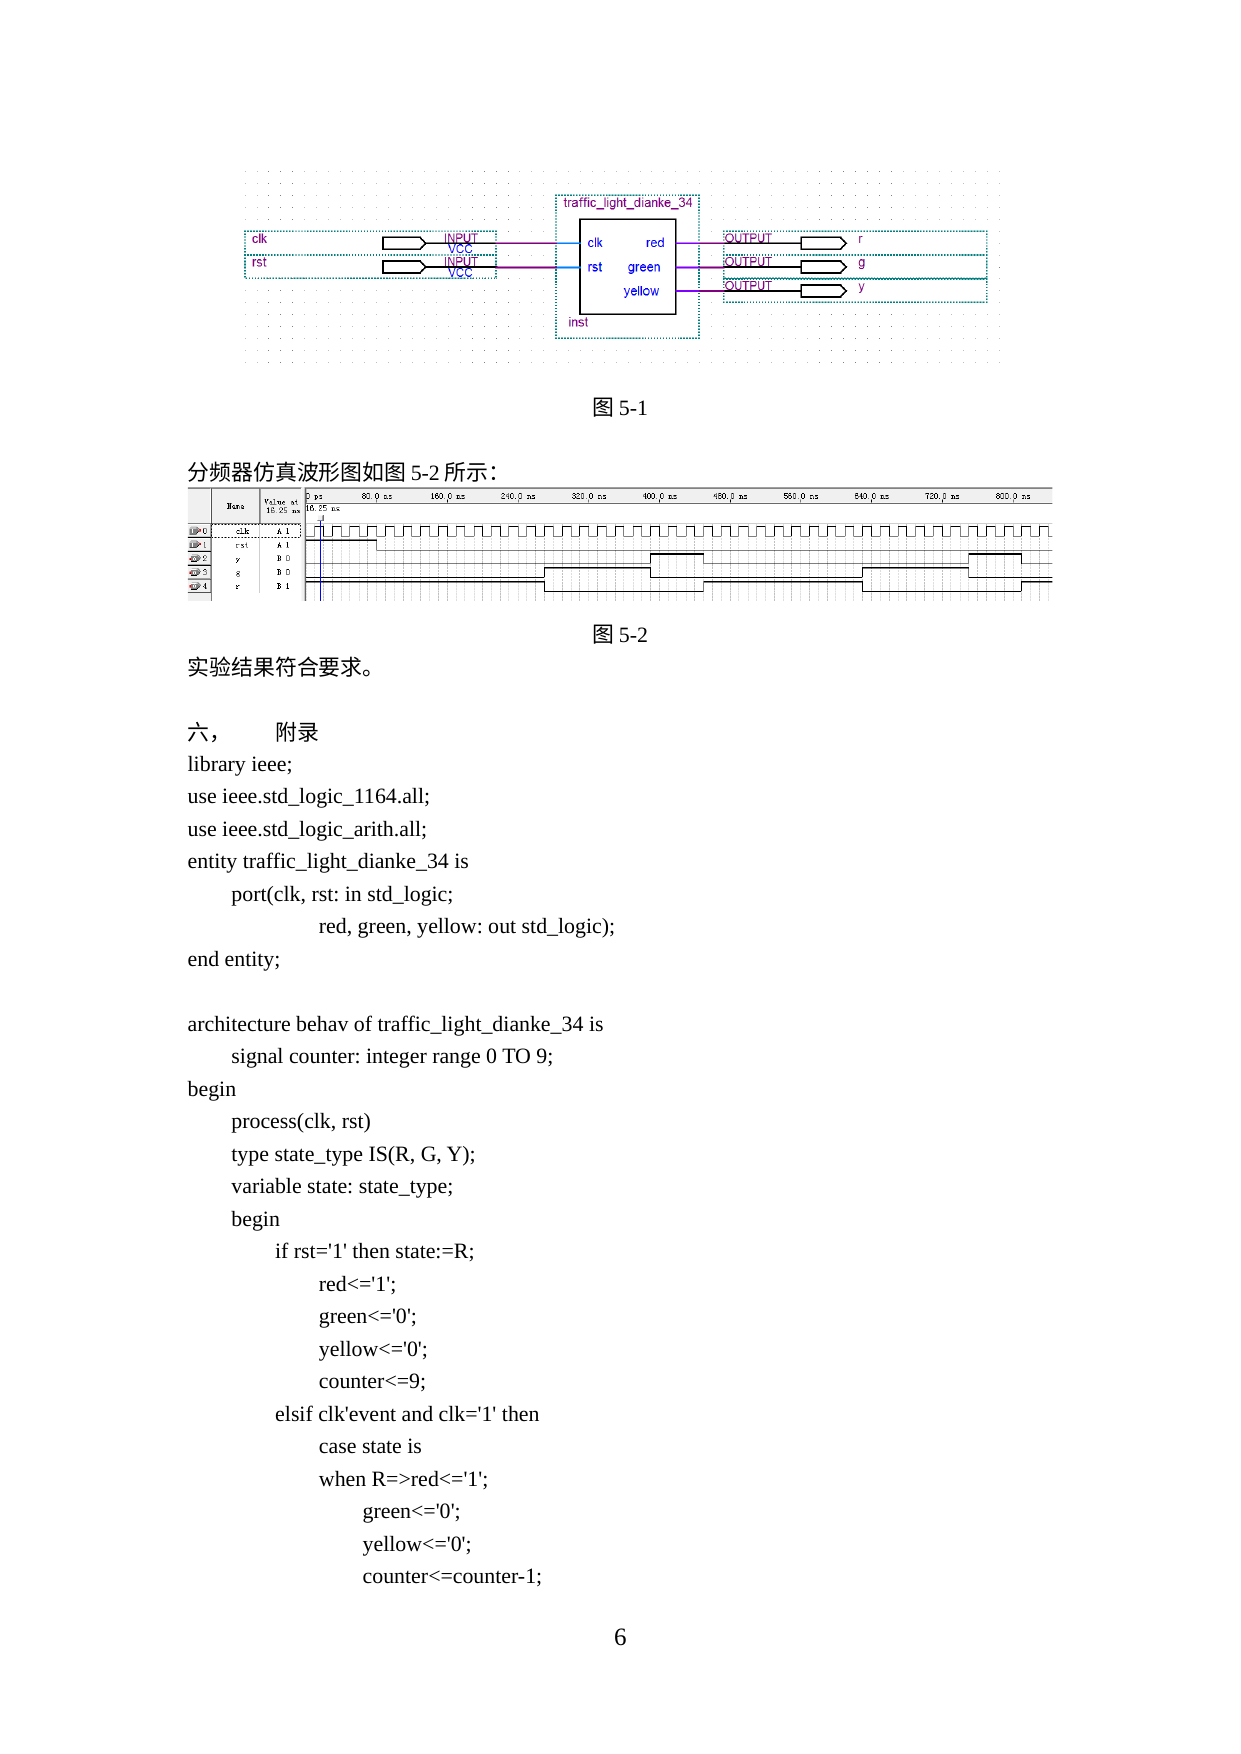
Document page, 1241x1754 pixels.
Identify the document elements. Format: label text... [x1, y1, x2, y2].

text if rst='1' then state:=R; [187, 1234, 1053, 1267]
text red, green, yellow: out std_logic); [187, 909, 1053, 942]
text when R=>red<='1'; [187, 1462, 1053, 1494]
text yellow<='0'; [187, 1332, 1053, 1364]
text 图5-1 [187, 389, 1053, 422]
text 实验结果符合要求。 [187, 649, 1053, 682]
list 附录 [187, 714, 1053, 747]
text counter<=9; [187, 1364, 1053, 1397]
text elsif clk'event and clk='1' then [187, 1397, 1053, 1429]
text architecture behav of traffic_light_dianke_34 is [187, 1007, 1053, 1039]
text library ieee; [187, 747, 1053, 779]
text port(clk, rst: in std_logic; [187, 877, 1053, 909]
text entity traffic_light_dianke_34 is [187, 844, 1053, 877]
text case state is [187, 1429, 1053, 1462]
text type state_type IS(R, G, Y); [187, 1137, 1053, 1169]
text green<='0'; [187, 1299, 1053, 1332]
text use ieee.std_logic_arith.all; [187, 812, 1053, 844]
text 图5-2 [187, 617, 1053, 649]
text red<='1'; [187, 1267, 1053, 1299]
text 分频器仿真波形图如图5-2所示： [187, 454, 1053, 487]
text variable state: state_type; [187, 1169, 1053, 1202]
picture [234, 162, 1007, 373]
text counter<=counter-1; [187, 1559, 1053, 1592]
text use ieee.std_logic_1164.all; [187, 779, 1053, 812]
picture [187, 487, 1053, 601]
text begin [187, 1072, 1053, 1104]
text signal counter: integer range 0 TO 9; [187, 1039, 1053, 1072]
text begin [187, 1202, 1053, 1234]
text green<='0'; [187, 1494, 1053, 1527]
text yellow<='0'; [187, 1527, 1053, 1559]
text end entity; [187, 942, 1053, 974]
text process(clk, rst) [187, 1104, 1053, 1137]
